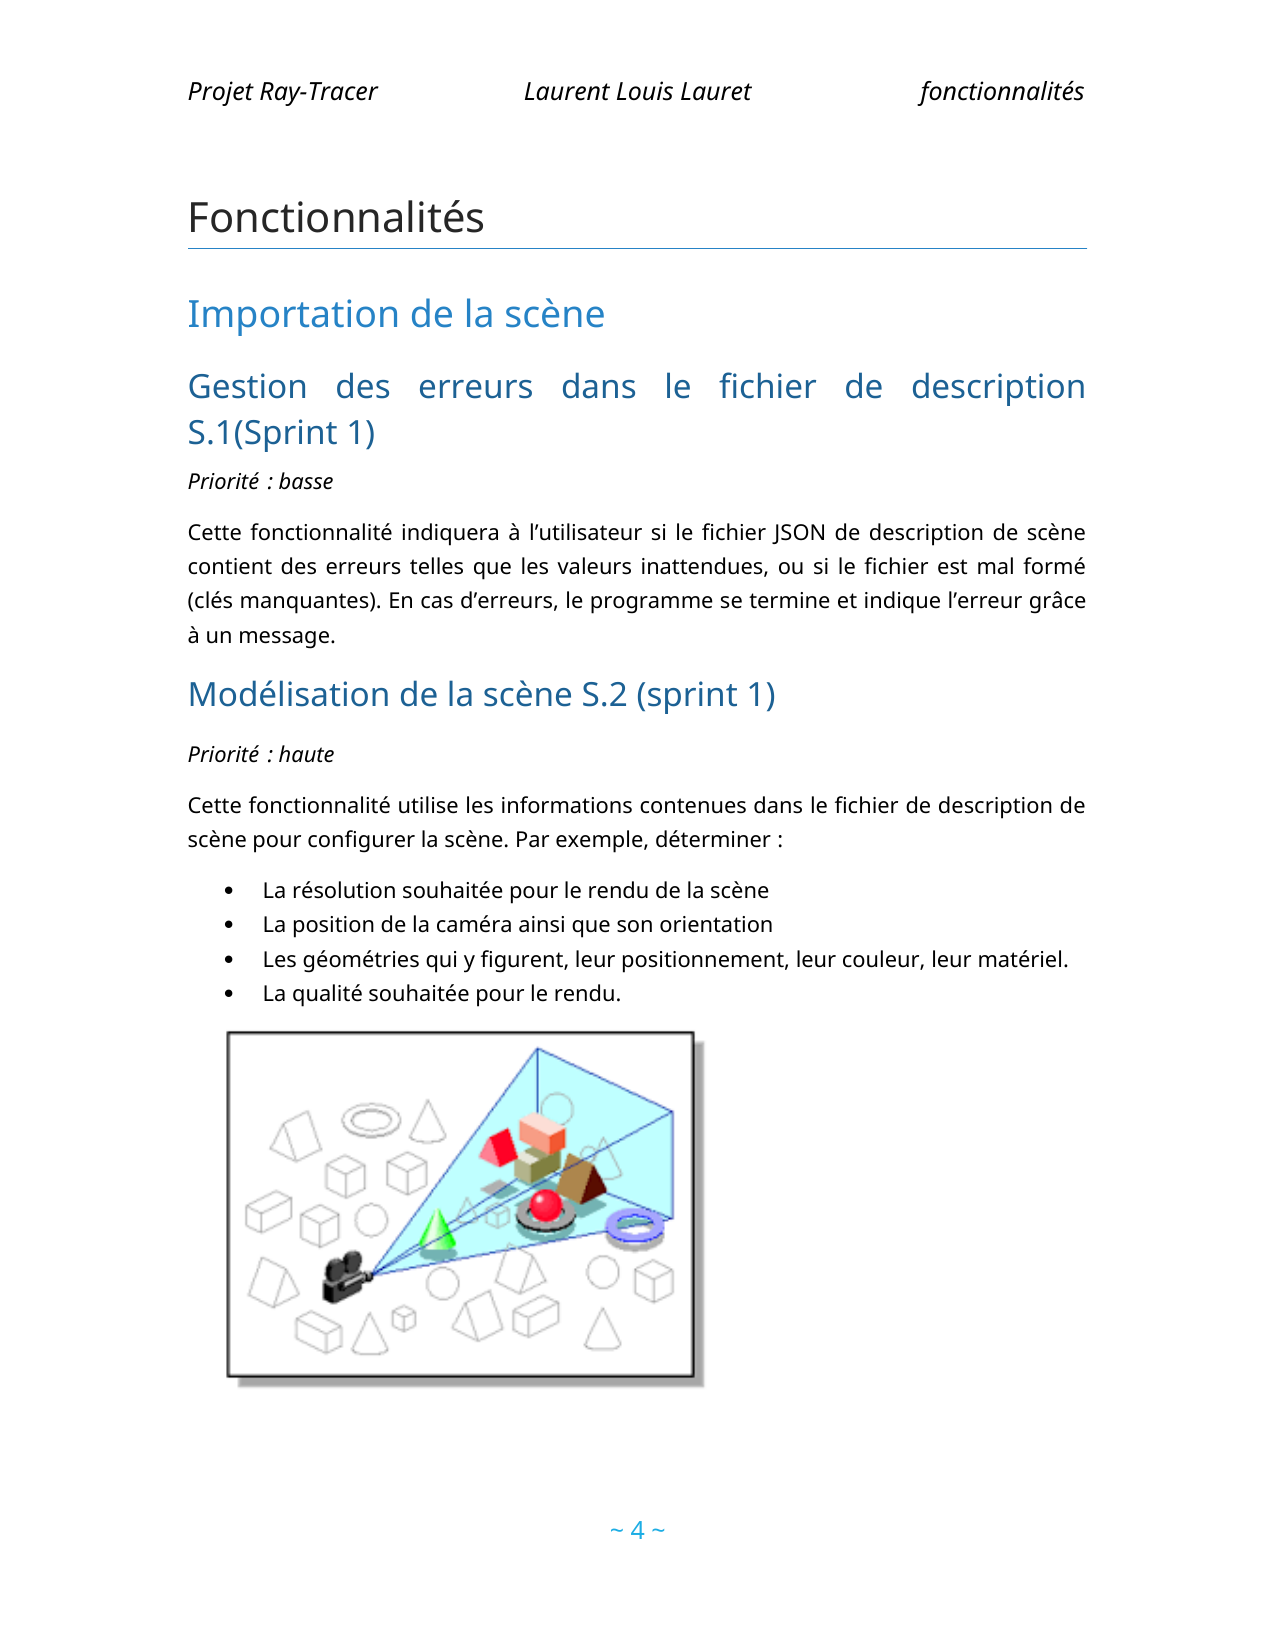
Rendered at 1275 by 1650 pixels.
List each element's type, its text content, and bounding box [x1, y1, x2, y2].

picture [225, 1028, 712, 1395]
subtitle Gestion des erreurs dans le fichier de description S.1(Sprint 1) [187, 363, 1087, 454]
list Les géométries qui y figurent, leur positionnement, leur couleur, leur matériel. [225, 943, 1087, 973]
text Modélisation de la scène S.2 (sprint 1) [187, 671, 1087, 716]
subtitle Importation de la scène [187, 287, 1087, 338]
list La position de la caméra ainsi que son orientation [225, 909, 1087, 939]
text Priorité : basse [187, 466, 1087, 496]
text Cette fonctionnalité indiquera à l’utilisateur si le fichier JSON de description de scène contient des erreurs telles que les valeurs inattendues, ou si le fichier est mal formé (clés manquantes). En cas d’erreurs, le programme se termine et indique l’erreur grâce à un message. [187, 517, 1087, 649]
subtitle Fonctionnalités [187, 187, 1087, 249]
text Cette fonctionnalité utilise les informations contenues dans le fichier de description de scène pour configurer la scène. Par exemple, déterminer : [187, 790, 1087, 854]
list La qualité souhaitée pour le rendu. [225, 978, 1087, 1007]
text Priorité : haute [187, 739, 1087, 769]
list La résolution souhaitée pour le rendu de la scène [225, 875, 1087, 905]
